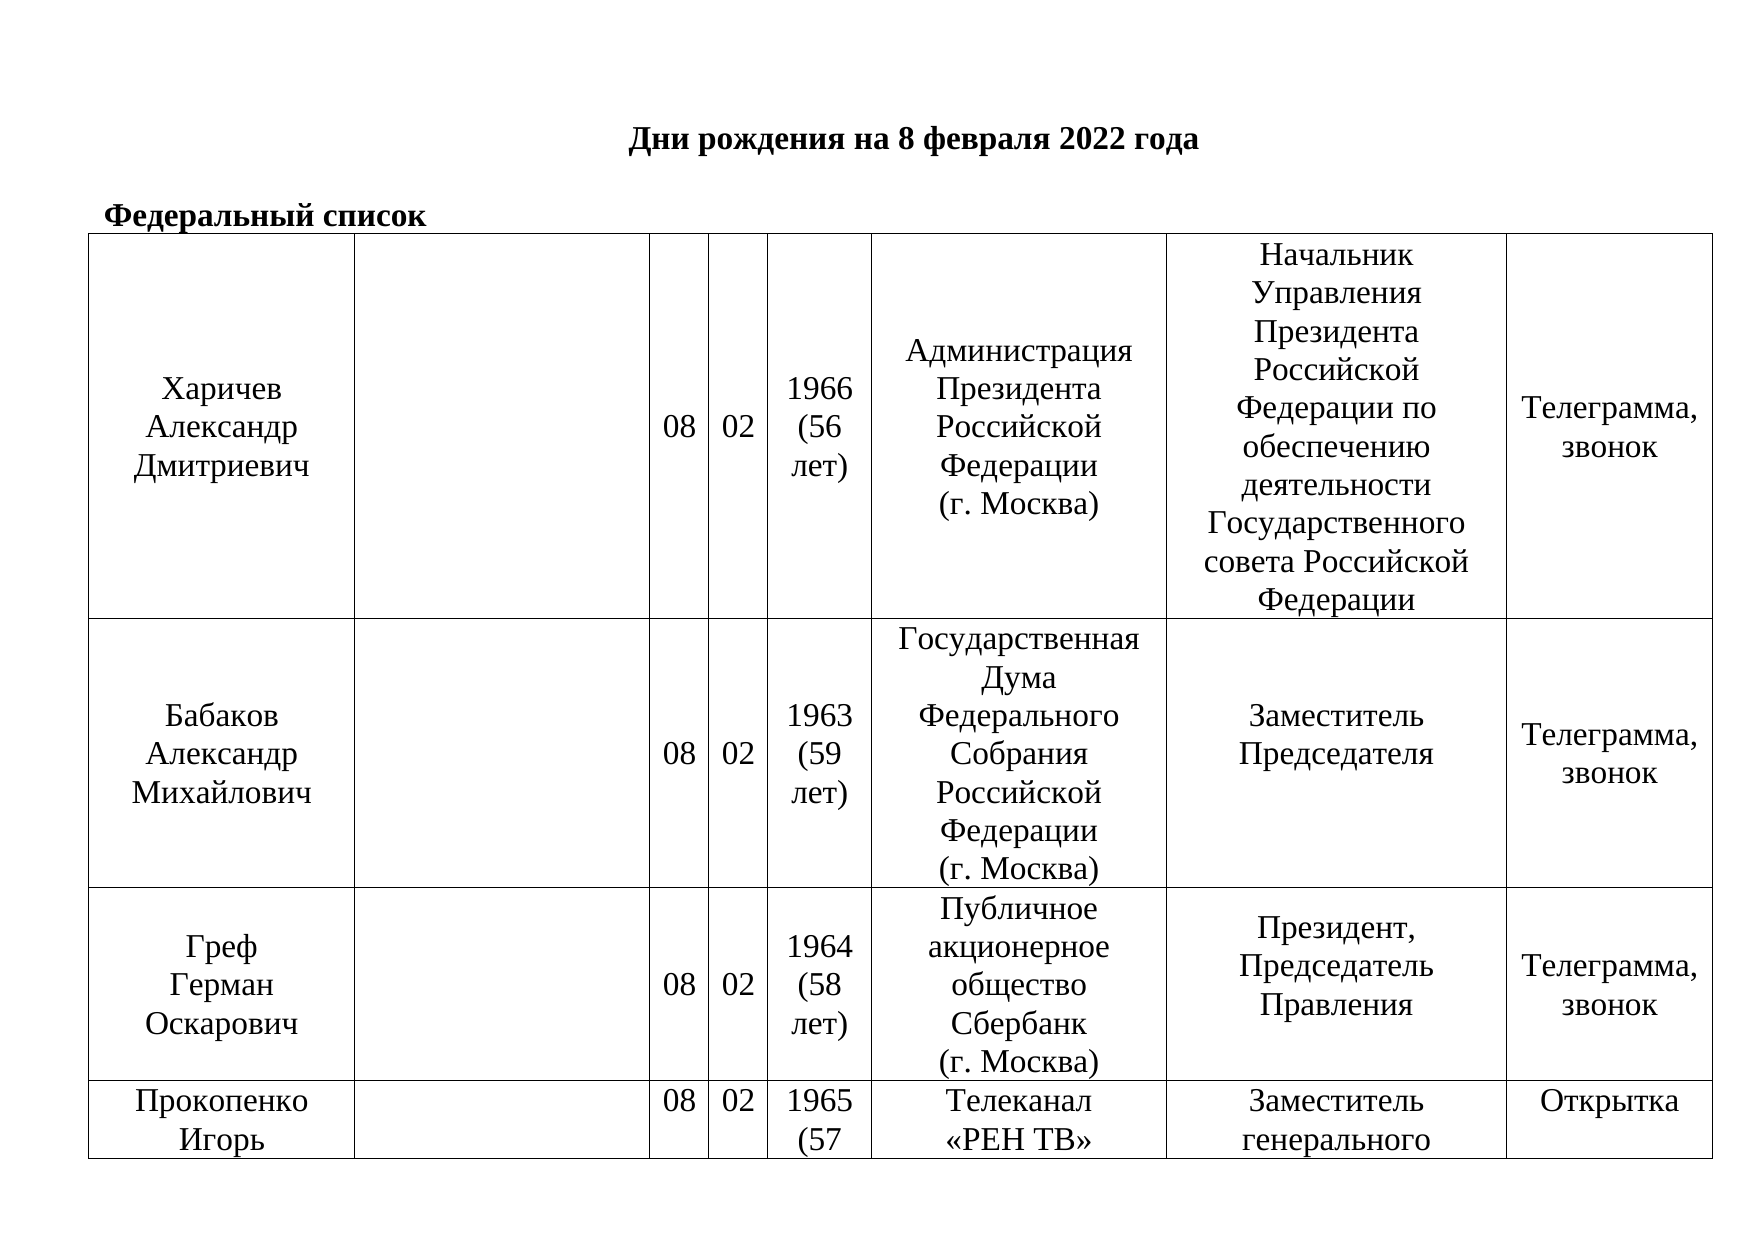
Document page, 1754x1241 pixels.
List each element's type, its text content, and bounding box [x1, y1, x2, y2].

table_cell [355, 619, 649, 887]
table_cell 1963 (59 лет) [768, 619, 871, 887]
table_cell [872, 1081, 1166, 1157]
table_cell [355, 1081, 649, 1157]
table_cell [89, 1081, 354, 1157]
table_header 08 [650, 234, 708, 618]
table_cell 02 [709, 888, 767, 1080]
table_cell Президент, Председатель Правления [1167, 888, 1506, 1080]
table_header 1966 (56 лет) [768, 234, 871, 618]
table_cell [1167, 1081, 1506, 1157]
table_cell Открытка [1507, 1081, 1712, 1157]
table_cell 08 [650, 888, 708, 1080]
table_header [355, 234, 649, 618]
table_cell 1964 (58 лет) [768, 888, 871, 1080]
table_header Харичев Александр Дмитриевич [89, 234, 354, 618]
table_cell 08 [650, 1081, 708, 1157]
table_header Телеграмма, звонок [1507, 234, 1712, 618]
table_cell Заместитель Председателя [1167, 619, 1506, 887]
table_cell Телеграмма, звонок [1507, 888, 1712, 1080]
table_cell Греф Герман Оскарович [89, 888, 354, 1080]
table_cell 02 [709, 619, 767, 887]
table_cell 08 [650, 619, 708, 887]
table_cell 1965 (57 лет) [768, 1081, 871, 1157]
table_cell Бабаков Александр Михайлович [89, 619, 354, 887]
table_cell Государственная Дума Федерального Собрания Российской Федерации (г. Москва) [872, 619, 1166, 887]
table_cell [355, 888, 649, 1080]
table_header Начальник Управления Президента Российской Федерации по обеспечению деятельности Государственного совета Российской Федерации [1167, 234, 1506, 618]
text Федеральный список [103, 195, 1724, 233]
table_cell 02 [709, 1081, 767, 1157]
table_cell Телеграмма, звонок [1507, 619, 1712, 887]
table_cell Публичное акционерное общество Сбербанк (г. Москва) [872, 888, 1166, 1080]
text Дни рождения на 8 февраля 2022 года [103, 118, 1724, 157]
table_header Администрация Президента Российской Федерации (г. Москва) [872, 234, 1166, 618]
table_header 02 [709, 234, 767, 618]
